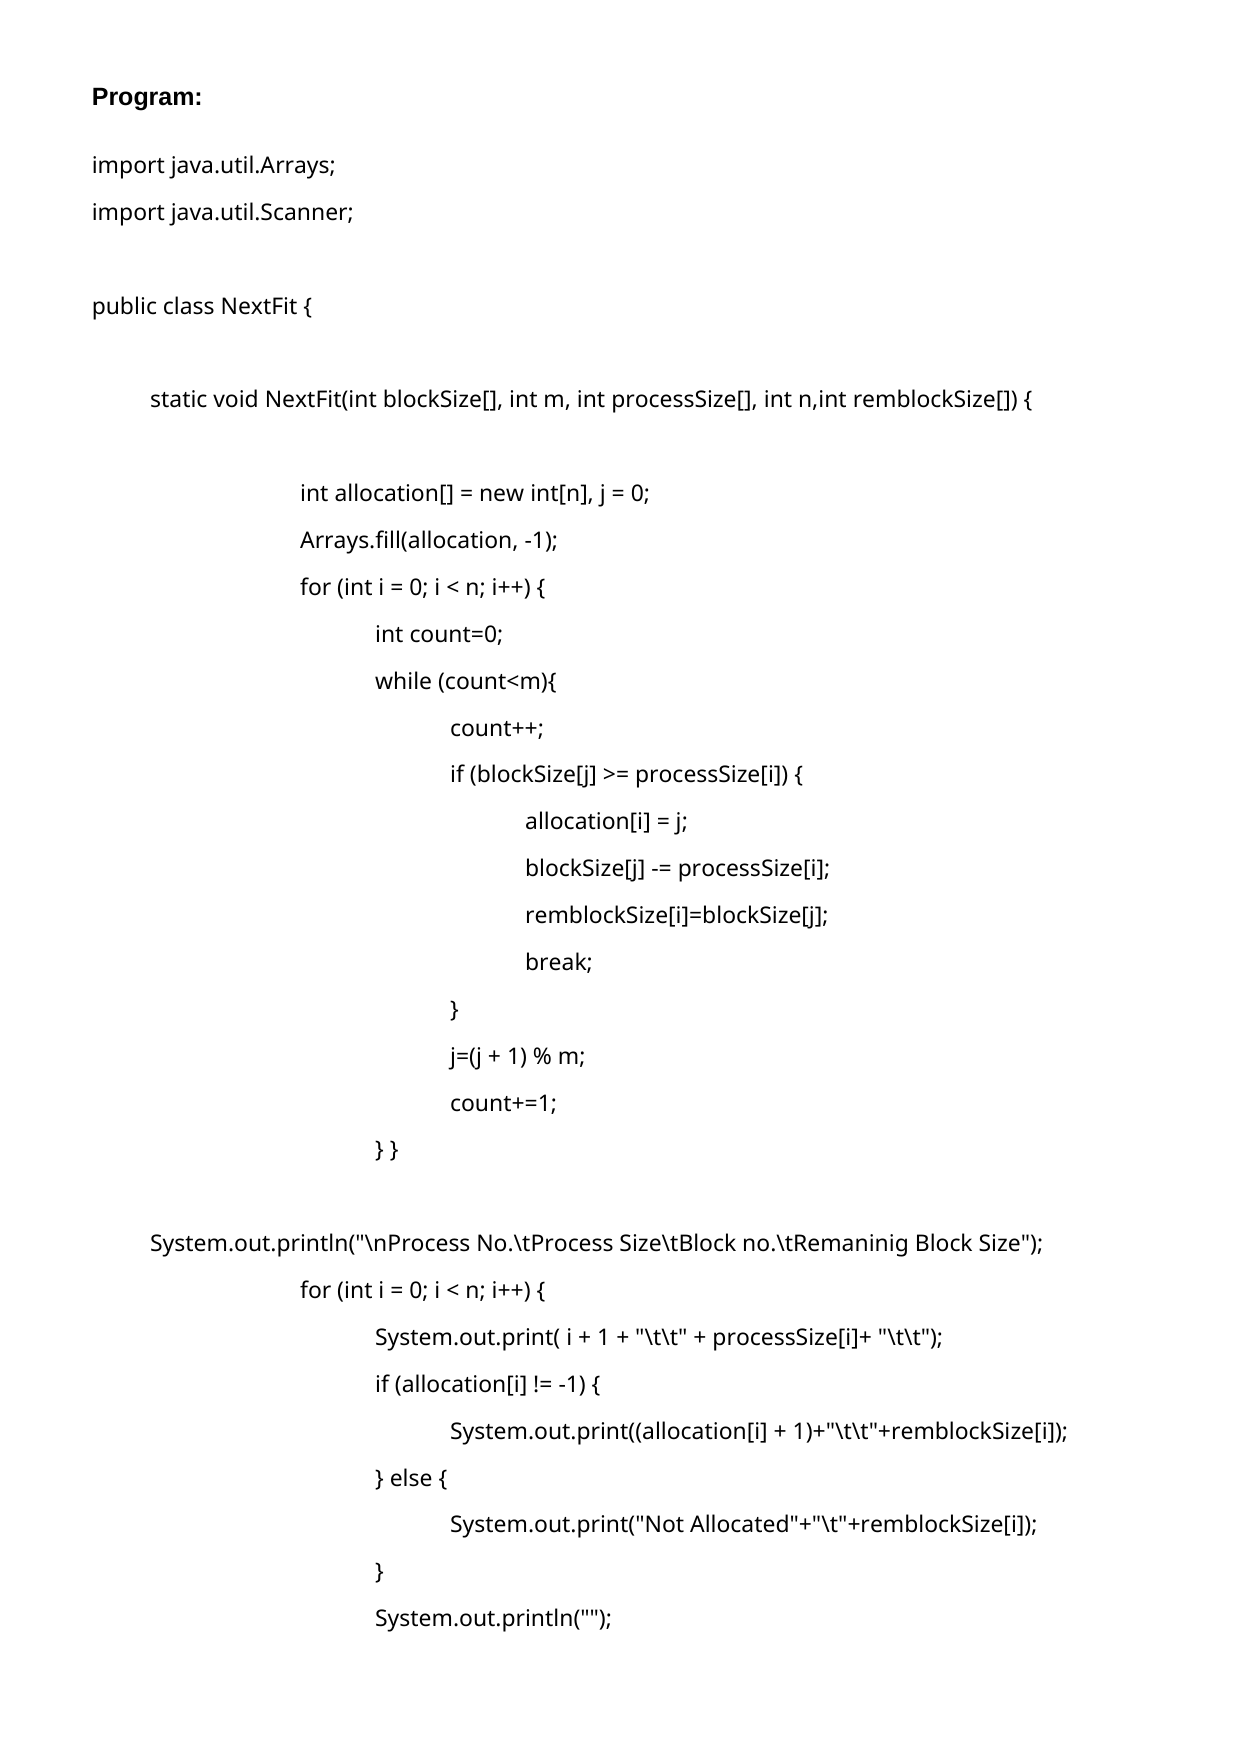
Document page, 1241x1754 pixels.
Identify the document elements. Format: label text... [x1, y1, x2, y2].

text remblockSize[i]=blockSize[j]; [92, 899, 1165, 930]
text System.out.println("\nProcess No.\tProcess Size\tBlock no.\tRemaninig Block Size"); [92, 1227, 1165, 1258]
text System.out.print( i + 1 + "\t\t" + processSize[i]+ "\t\t"); [92, 1321, 1165, 1352]
text } else { [92, 1462, 1165, 1493]
text public class NextFit { [92, 290, 1165, 321]
subtitle Program: [92, 81, 1165, 110]
text System.out.println(""); [92, 1602, 1165, 1633]
text Arrays.fill(allocation, -1); [92, 524, 1165, 555]
text int count=0; [92, 618, 1165, 649]
text System.out.print("Not Allocated"+"\t"+remblockSize[i]); [92, 1508, 1165, 1540]
text } [92, 1555, 1165, 1587]
text count++; [92, 712, 1165, 743]
text for (int i = 0; i < n; i++) { [92, 1274, 1165, 1305]
text int allocation[] = new int[n], j = 0; [92, 477, 1165, 508]
text count+=1; [92, 1087, 1165, 1118]
text import java.util.Scanner; [92, 196, 1165, 227]
text } } [92, 1133, 1165, 1165]
text static void NextFit(int blockSize[], int m, int processSize[], int n,int remblockSize[]) { [92, 383, 1165, 415]
text break; [92, 946, 1165, 977]
text System.out.print((allocation[i] + 1)+"\t\t"+remblockSize[i]); [92, 1415, 1165, 1446]
text if (blockSize[j] >= processSize[i]) { [92, 758, 1165, 790]
text import java.util.Arrays; [92, 149, 1165, 180]
text allocation[i] = j; [92, 805, 1165, 837]
text } [92, 993, 1165, 1024]
text if (allocation[i] != -1) { [92, 1368, 1165, 1399]
text blockSize[j] -= processSize[i]; [92, 852, 1165, 883]
text j=(j + 1) % m; [92, 1040, 1165, 1071]
text for (int i = 0; i < n; i++) { [92, 571, 1165, 602]
text while (count<m){ [92, 665, 1165, 696]
